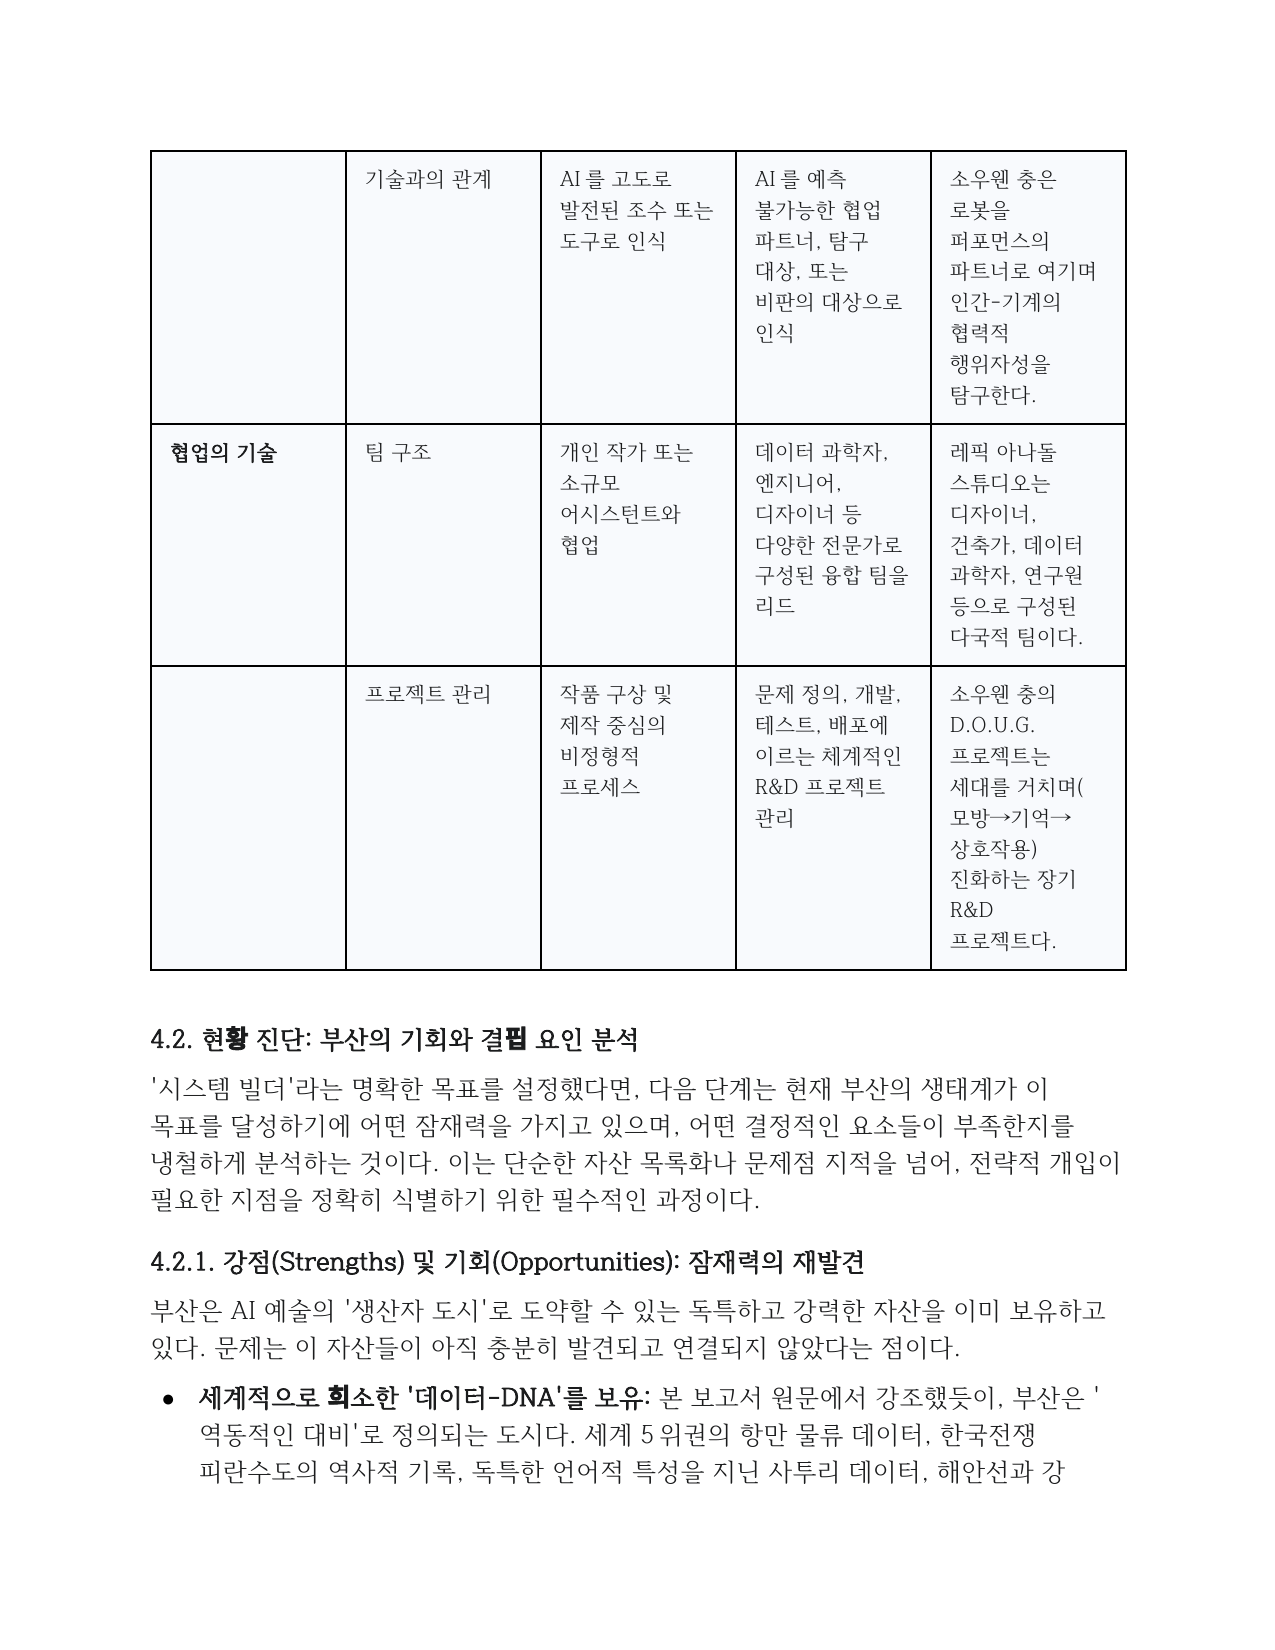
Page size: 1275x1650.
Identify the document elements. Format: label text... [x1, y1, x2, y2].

table_cell 기술과의 관계 [347, 152, 540, 423]
subtitle 4.2.1. 강점(Strengths) 및 기회(Opportunities): 잠재력의 재발견 [150, 1243, 1125, 1276]
table_cell AI를 예측 불가능한 협업 파트너, 탐구 대상, 또는 비판의 대상으로 인식 [737, 152, 930, 423]
table_cell 팀 구조 [347, 425, 540, 665]
text '시스템 빌더'라는 명확한 목표를 설정했다면, 다음 단계는 현재 부산의 생태계가 이 목표를 달성하기에 어떤 잠재력을 가지고 있으며, 어떤 결정적인 요소들이 부족한지를 냉철하게 분석하는 것이다. 이는 단순한 자산 목록화나 문제점 지적을 넘어, 전략적 개입이 필요한 지점을 정확히 식별하기 위한 필수적인 과정이다. [150, 1070, 1125, 1214]
table_cell 협업의 기술 [152, 425, 345, 665]
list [161, 1379, 1125, 1486]
table_cell 소우웬 충은 로봇을 퍼포먼스의 파트너로 여기며 인간-기계의 협력적 행위자성을 탐구한다. [932, 152, 1125, 423]
table_cell 데이터 과학자, 엔지니어, 디자이너 등 다양한 전문가로 구성된 융합 팀을 리드 [737, 425, 930, 665]
table_cell 레픽 아나돌 스튜디오는 디자이너, 건축가, 데이터 과학자, 연구원 등으로 구성된 다국적 팀이다. [932, 425, 1125, 665]
table_cell 소우웬 충의 D.O.U.G. 프로젝트는 세대를 거치며(모방→기억→상호작용) 진화하는 장기 R&D 프로젝트다. [932, 667, 1125, 969]
table_cell AI를 고도로 발전된 조수 또는 도구로 인식 [542, 152, 735, 423]
subtitle 4.2. 현황 진단: 부산의 기회와 결핍 요인 분석 [150, 1021, 1125, 1053]
table_cell [152, 667, 345, 969]
table_cell 작품 구상 및 제작 중심의 비정형적 프로세스 [542, 667, 735, 969]
table_cell [152, 152, 345, 423]
table_cell 프로젝트 관리 [347, 667, 540, 969]
table_cell 개인 작가 또는 소규모 어시스턴트와 협업 [542, 425, 735, 665]
table_cell 문제 정의, 개발, 테스트, 배포에 이르는 체계적인 R&D 프로젝트 관리 [737, 667, 930, 969]
text 부산은 AI 예술의 '생산자 도시'로 도약할 수 있는 독특하고 강력한 자산을 이미 보유하고 있다. 문제는 이 자산들이 아직 충분히 발견되고 연결되지 않았다는 점이다. [150, 1293, 1125, 1362]
